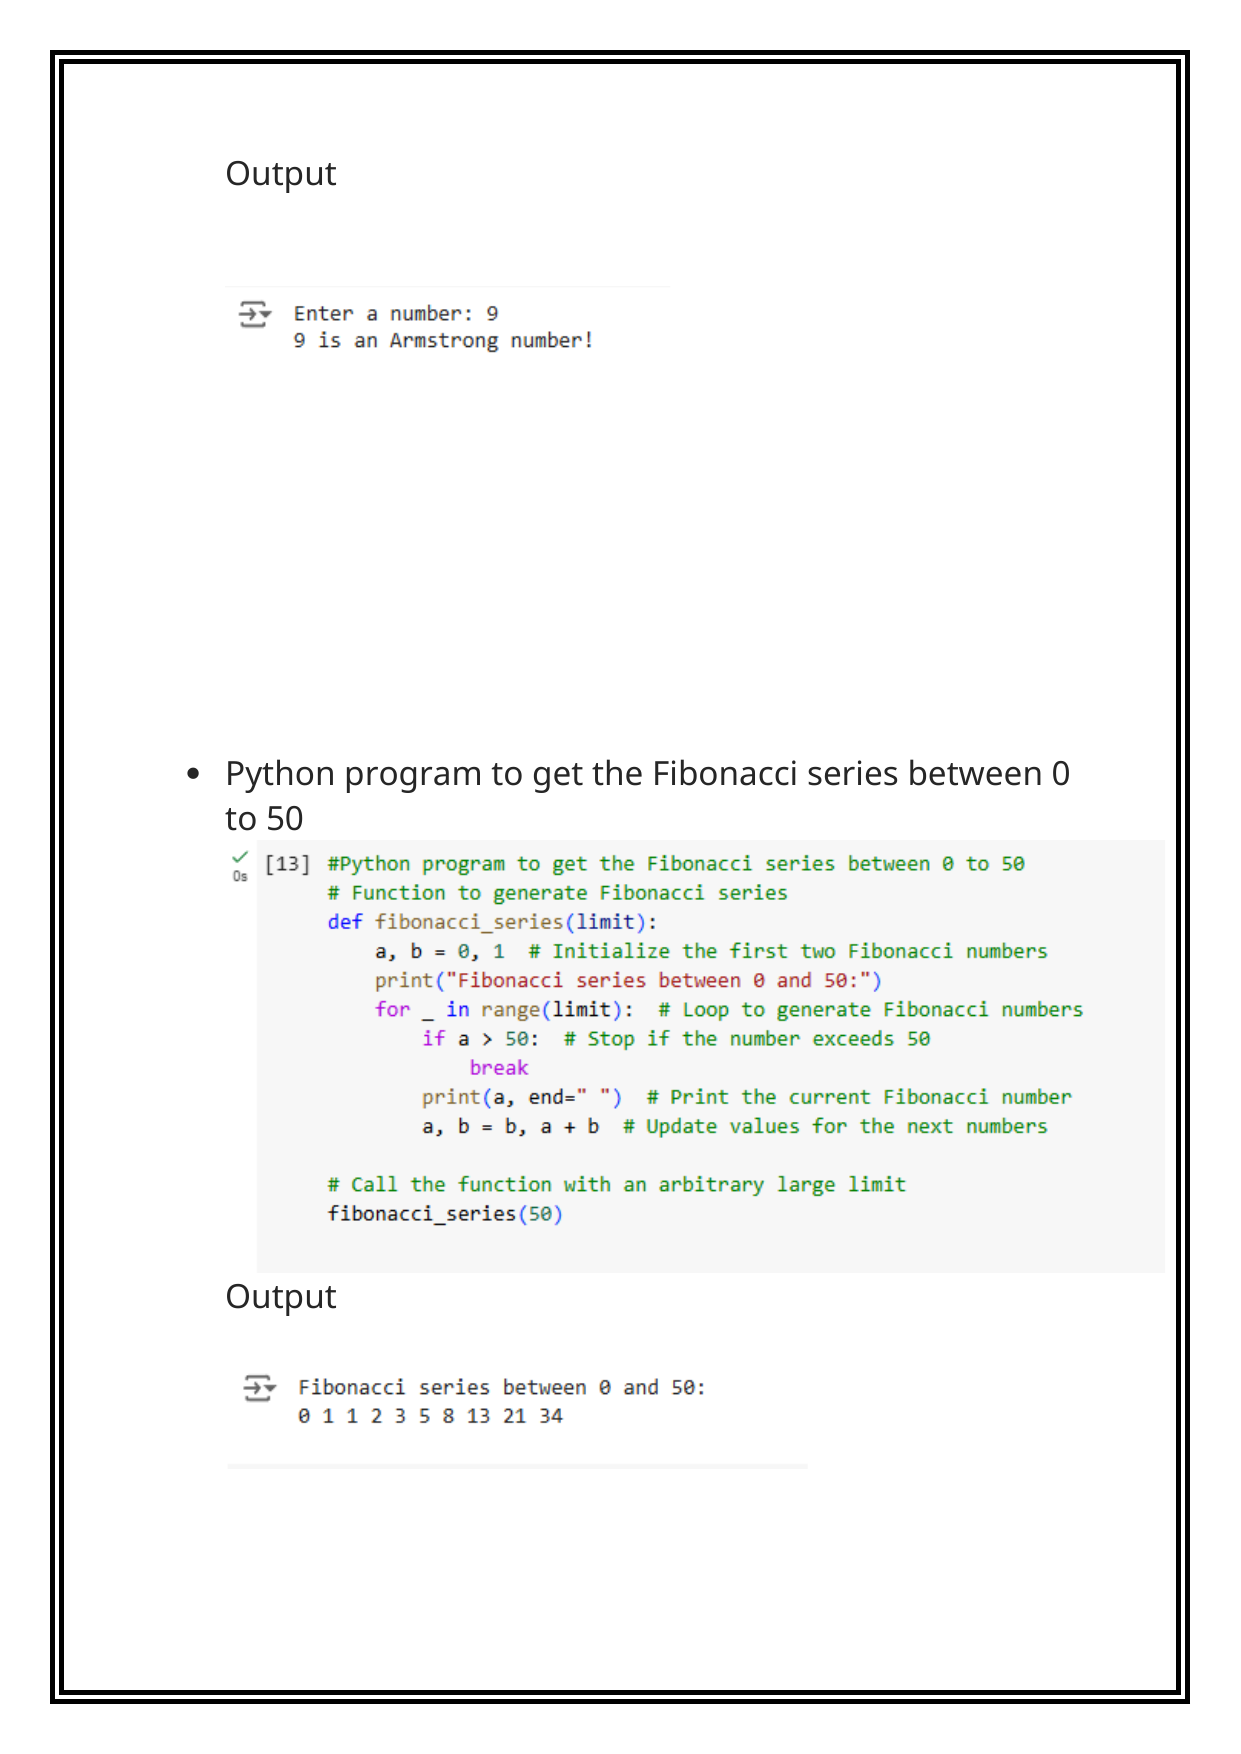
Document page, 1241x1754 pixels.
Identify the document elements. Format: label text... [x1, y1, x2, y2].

picture [225, 1363, 808, 1469]
picture [225, 286, 671, 387]
list Output [225, 1273, 1090, 1318]
picture [225, 840, 1166, 1273]
list Python program to get the Fibonacci series between 0 to 50 [187, 749, 1090, 840]
list Output [225, 150, 1090, 195]
